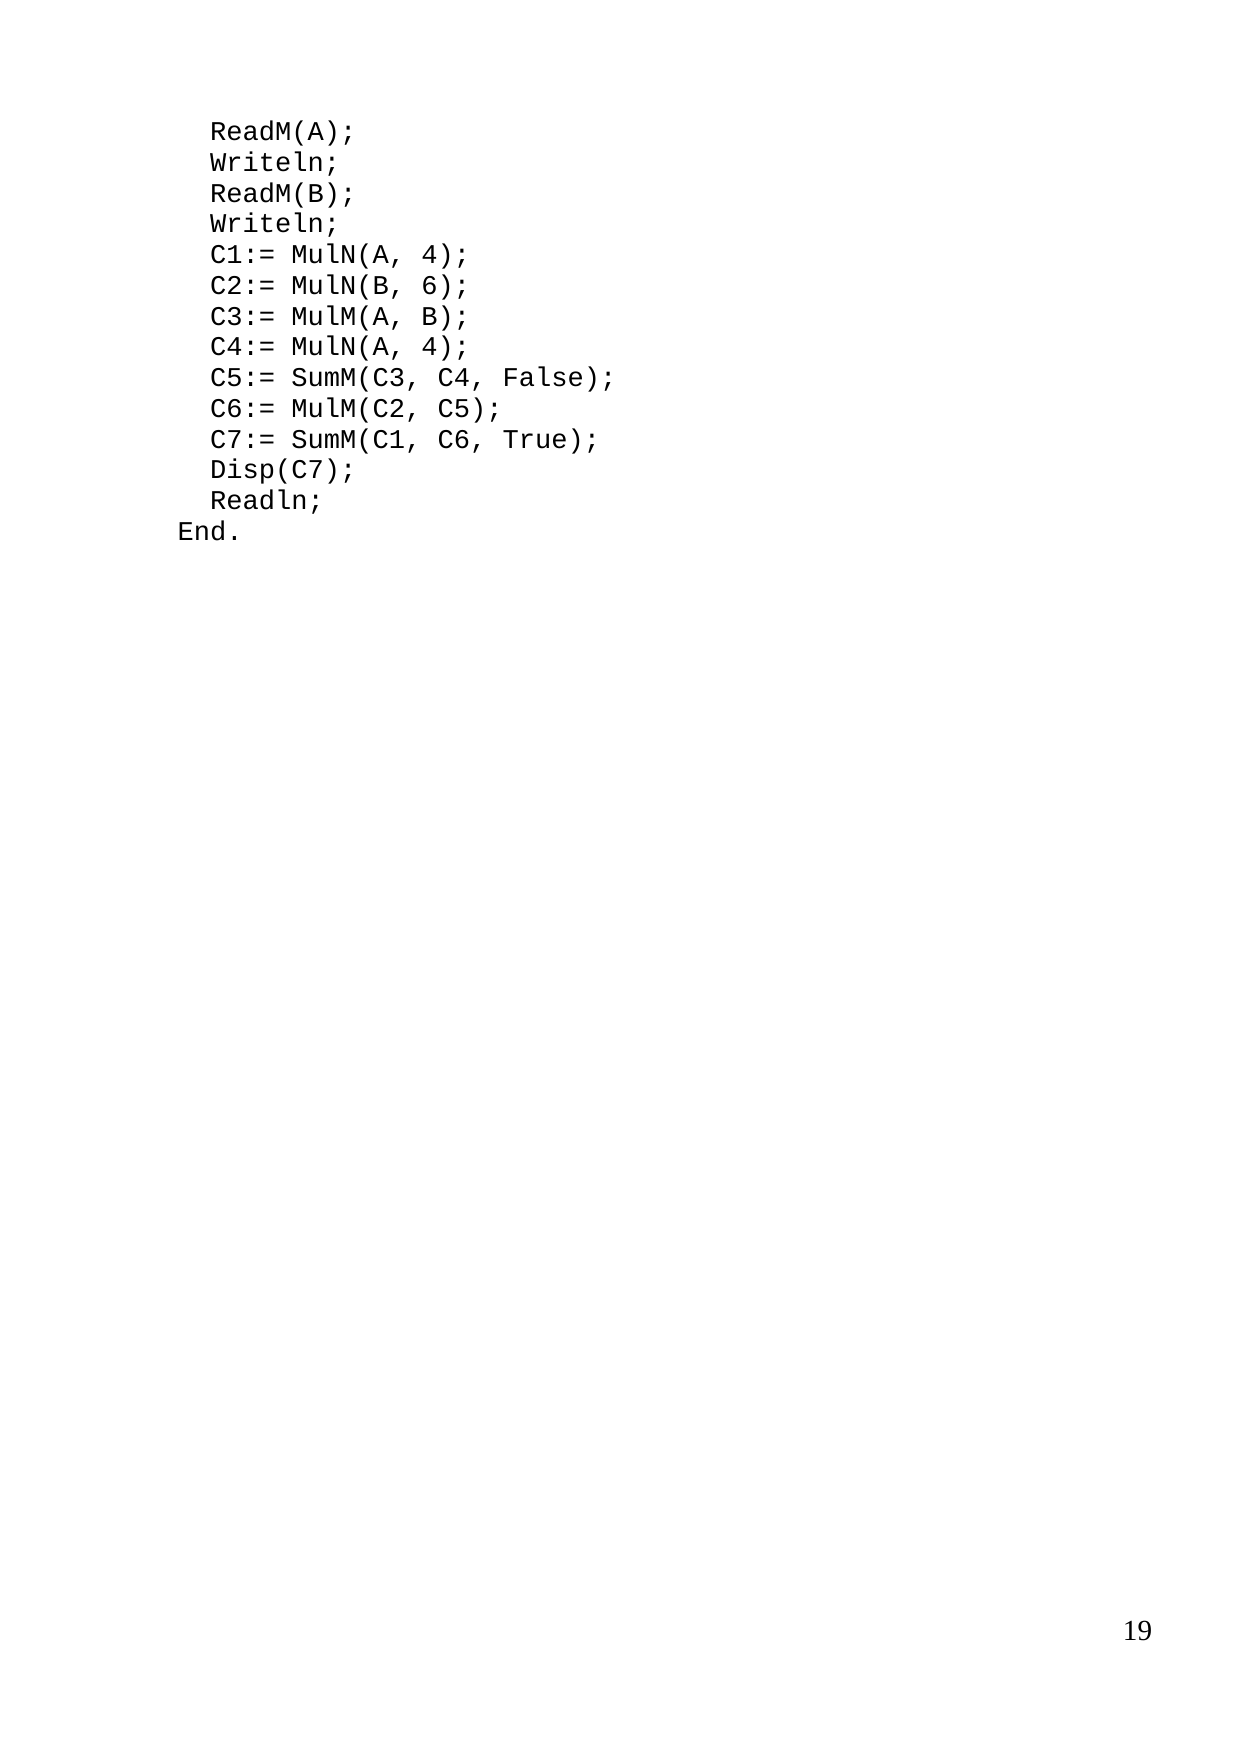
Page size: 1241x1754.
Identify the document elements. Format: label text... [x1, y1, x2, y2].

text ReadM(A); [177, 118, 1152, 149]
text Writeln; [177, 210, 1152, 241]
text Readln; [177, 487, 1152, 518]
text C7:= SumM(C1, C6, True); [177, 425, 1152, 456]
text End. [177, 518, 1152, 548]
text C2:= MulN(B, 6); [177, 272, 1152, 302]
text C3:= MulM(A, B); [177, 302, 1152, 333]
text ReadM(B); [177, 179, 1152, 210]
text C5:= SumM(C3, C4, False); [177, 364, 1152, 395]
text C1:= MulN(A, 4); [177, 241, 1152, 272]
text Disp(C7); [177, 456, 1152, 487]
text Writeln; [177, 149, 1152, 179]
text C4:= MulN(A, 4); [177, 333, 1152, 364]
text C6:= MulM(C2, C5); [177, 395, 1152, 425]
